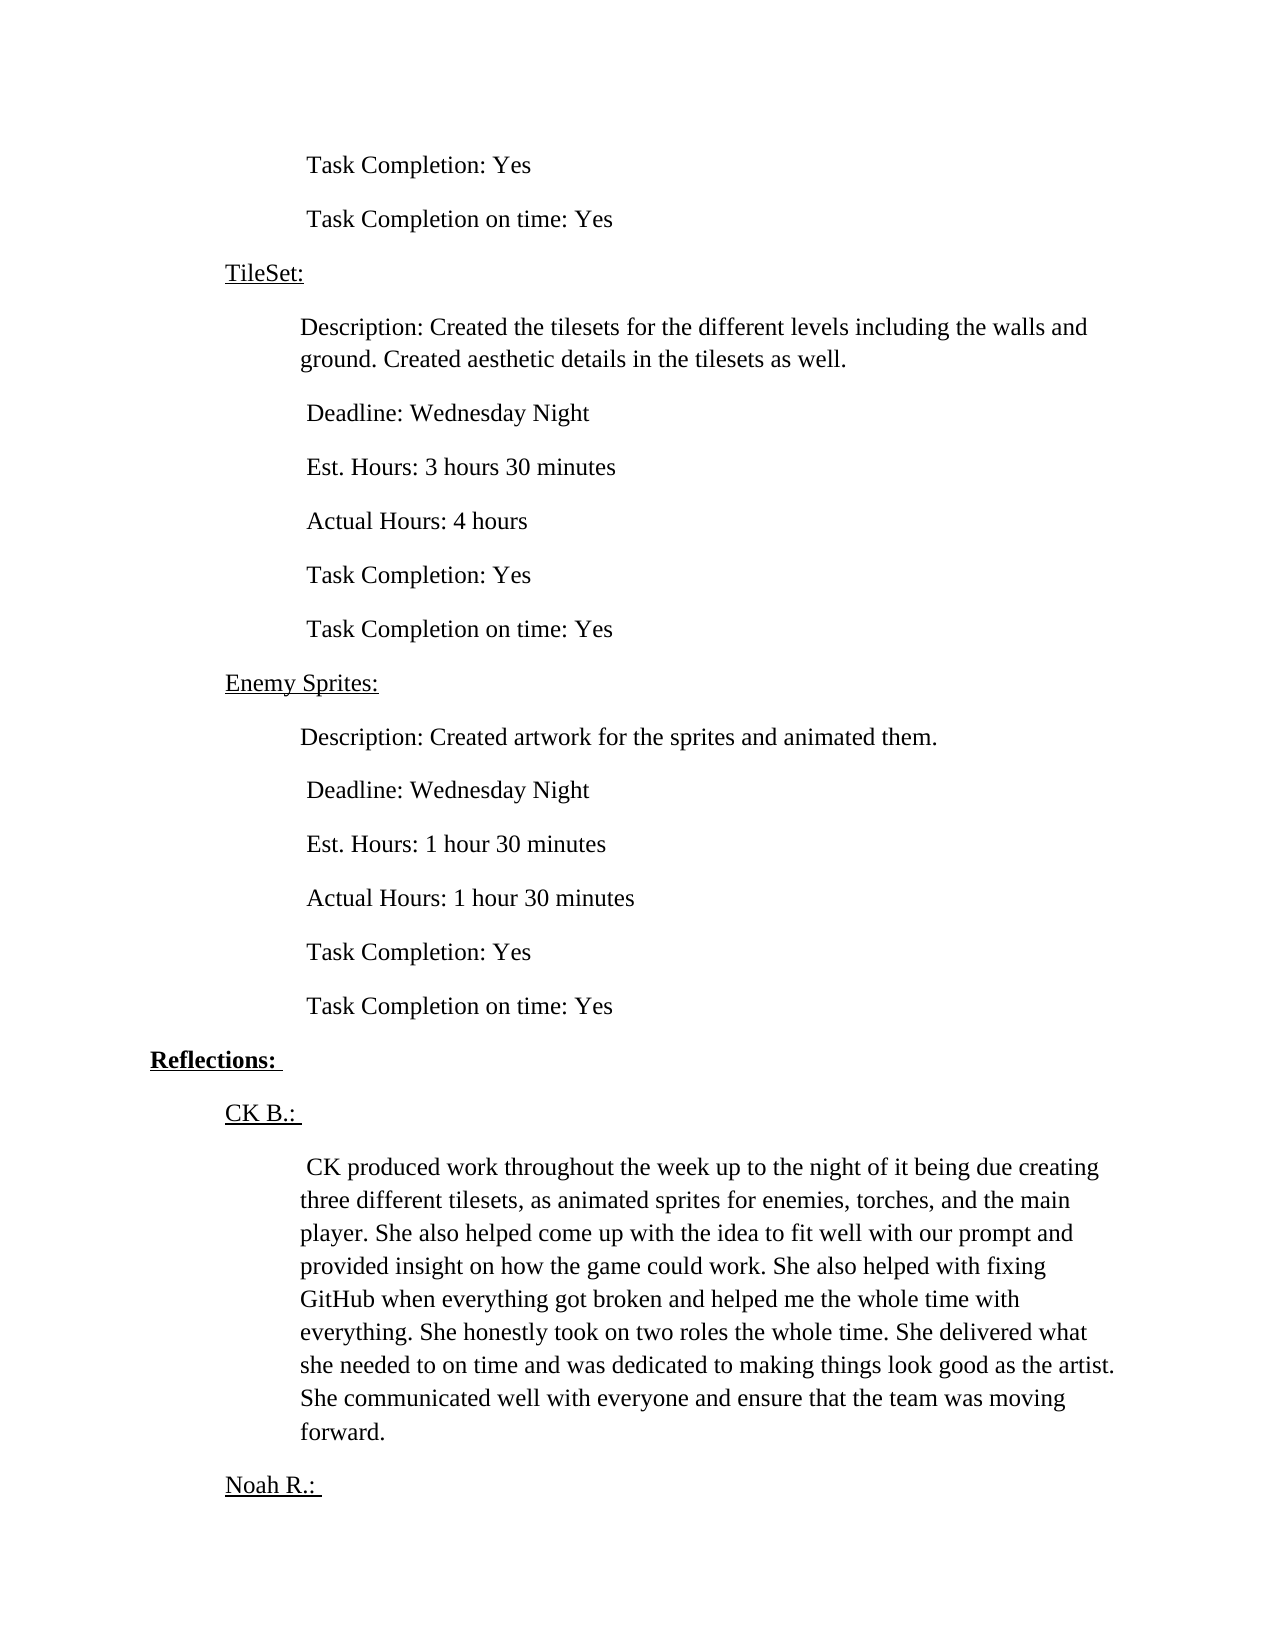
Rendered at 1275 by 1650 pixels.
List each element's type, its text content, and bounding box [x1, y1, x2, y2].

text Description: Created artwork for the sprites and animated them. [300, 722, 1125, 750]
text Enemy Sprites: [225, 668, 1125, 696]
text Reflections: [150, 1045, 1125, 1073]
text Actual Hours: 4 hours [300, 506, 1125, 535]
text Task Completion: Yes [300, 937, 1125, 966]
text Deadline: Wednesday Night [300, 398, 1125, 427]
text Task Completion: Yes [300, 150, 1125, 179]
text Noah R.: [225, 1470, 1125, 1499]
text Task Completion on time: Yes [300, 614, 1125, 643]
text Actual Hours: 1 hour 30 minutes [300, 883, 1125, 912]
text TileSet: [225, 258, 1125, 286]
text Task Completion on time: Yes [300, 204, 1125, 233]
text CK produced work throughout the week up to the night of it being due creating three different tilesets, as animated sprites for enemies, torches, and the main player. She also helped come up with the idea to fit well with our prompt and provided insight on how the game could work. She also helped with fixing GitHub when everything got broken and helped me the whole time with everything. She honestly took on two roles the whole time. She delivered what she needed to on time and was dedicated to making things look good as the artist. She communicated well with everyone and ensure that the team was moving forward. [300, 1152, 1125, 1445]
text Est. Hours: 1 hour 30 minutes [300, 829, 1125, 858]
text Task Completion on time: Yes [300, 991, 1125, 1019]
text Est. Hours: 3 hours 30 minutes [300, 452, 1125, 481]
text CK B.: [150, 1098, 1125, 1127]
text Description: Created the tilesets for the different levels including the walls and ground. Created aesthetic details in the tilesets as well. [300, 312, 1125, 373]
text Task Completion: Yes [300, 560, 1125, 589]
text Deadline: Wednesday Night [300, 775, 1125, 804]
